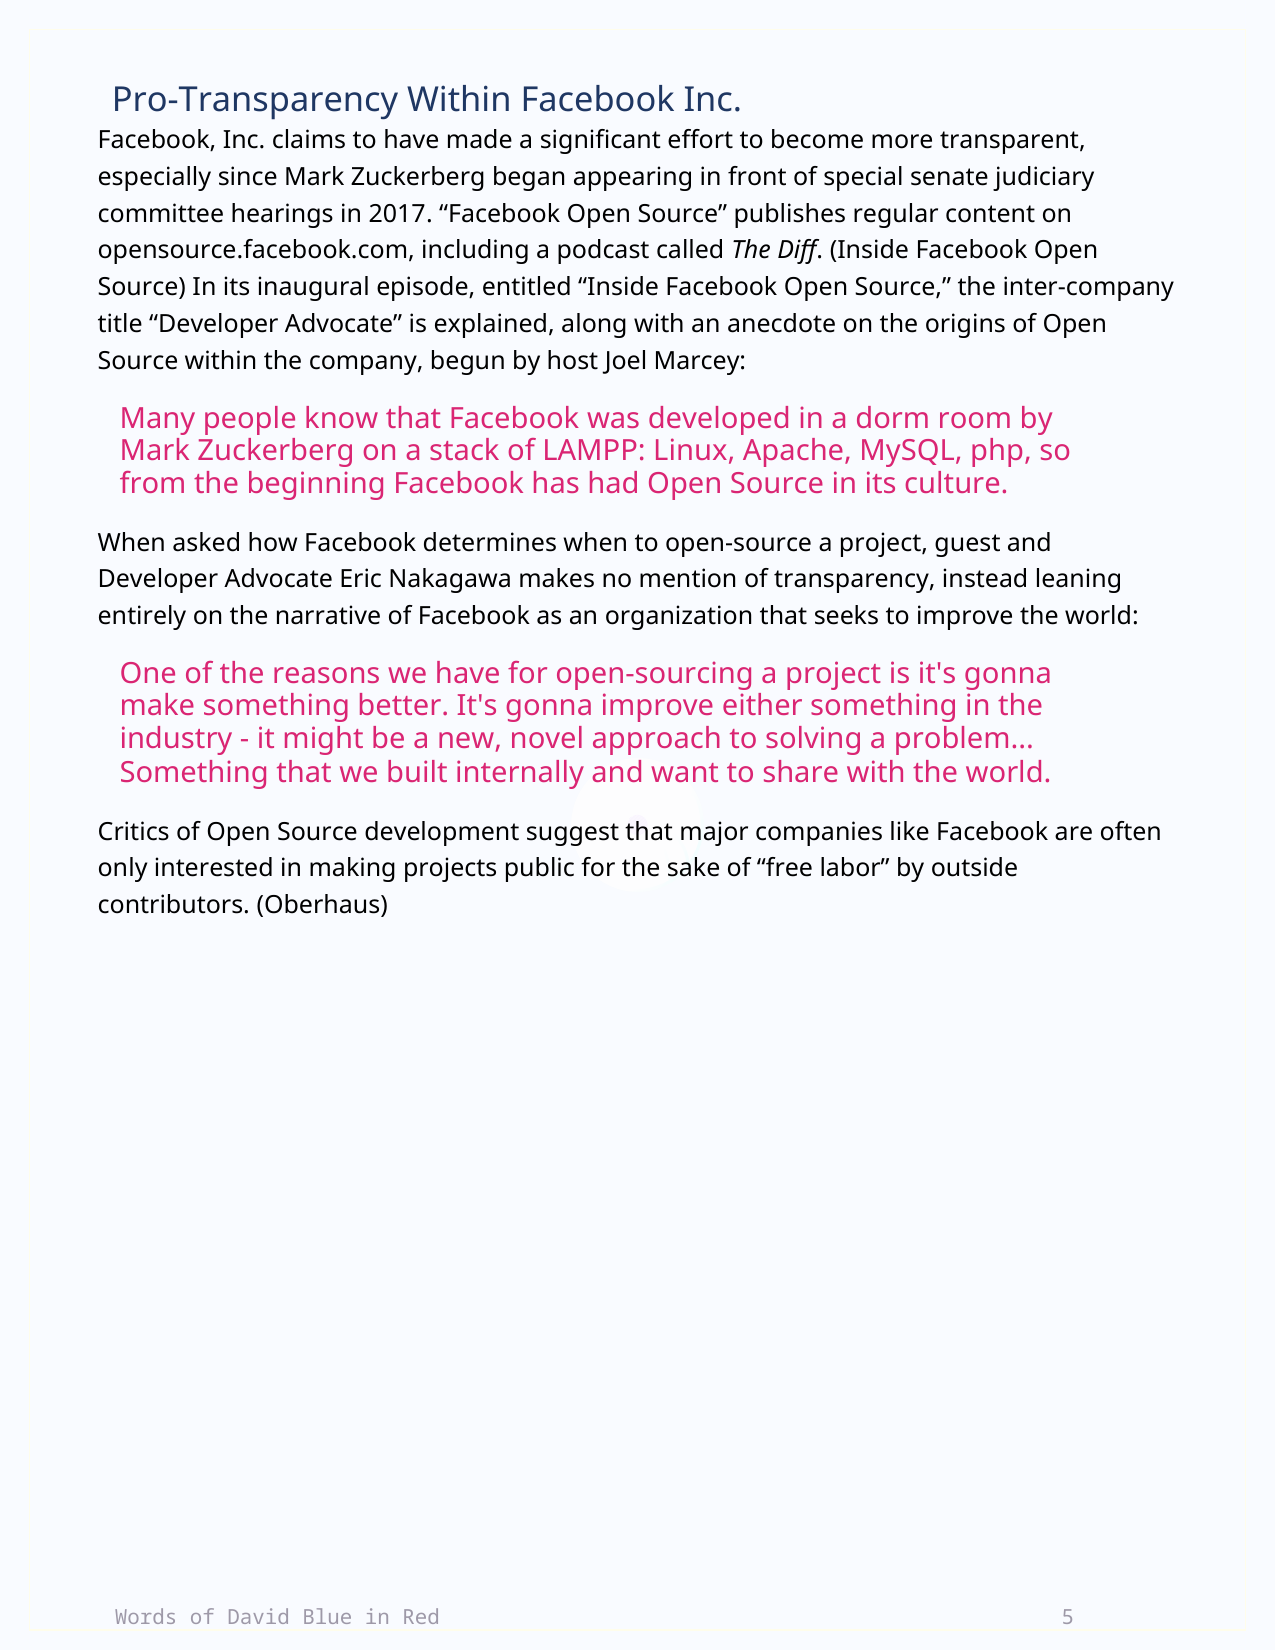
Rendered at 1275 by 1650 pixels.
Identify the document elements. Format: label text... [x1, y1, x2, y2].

text When asked how Facebook determines when to open-source a project, guest and Developer Advocate Eric Nakagawa makes no mention of transparency, instead leaning entirely on the narrative of Facebook as an organization that seeks to improve the world: [97, 524, 1177, 632]
subtitle Pro-Transparency Within Facebook Inc. [97, 75, 1177, 122]
text Many people know that Facebook was developed in a dorm room by Mark Zuckerberg on a stack of LAMPP: Linux, Apache, MySQL, php, so from the beginning Facebook has had Open Source in its culture. [119, 401, 1087, 502]
text One of the reasons we have for open-sourcing a project is it's gonna make something better. It's gonna improve either something in the industry - it might be a new, novel approach to solving a problem... Something that we built internally and want to share with the world. [119, 656, 1087, 791]
text Critics of Open Source development suggest that major companies like Facebook are often only interested in making projects public for the sake of “free labor” by outside contributors. [97, 813, 1177, 921]
text Facebook, Inc. claims to have made a significant effort to become more transparent, especially since Mark Zuckerberg began appearing in front of special senate judiciary committee hearings in 2017. “Facebook Open Source” publishes regular content on opensource.facebook.com, including a podcast called The Diff. In its inaugural episode, entitled “Inside Facebook Open Source,” the inter-company title “Developer Advocate” is explained, along with an anecdote on the origins of Open Source within the company, begun by host Joel Marcey: [97, 122, 1177, 377]
